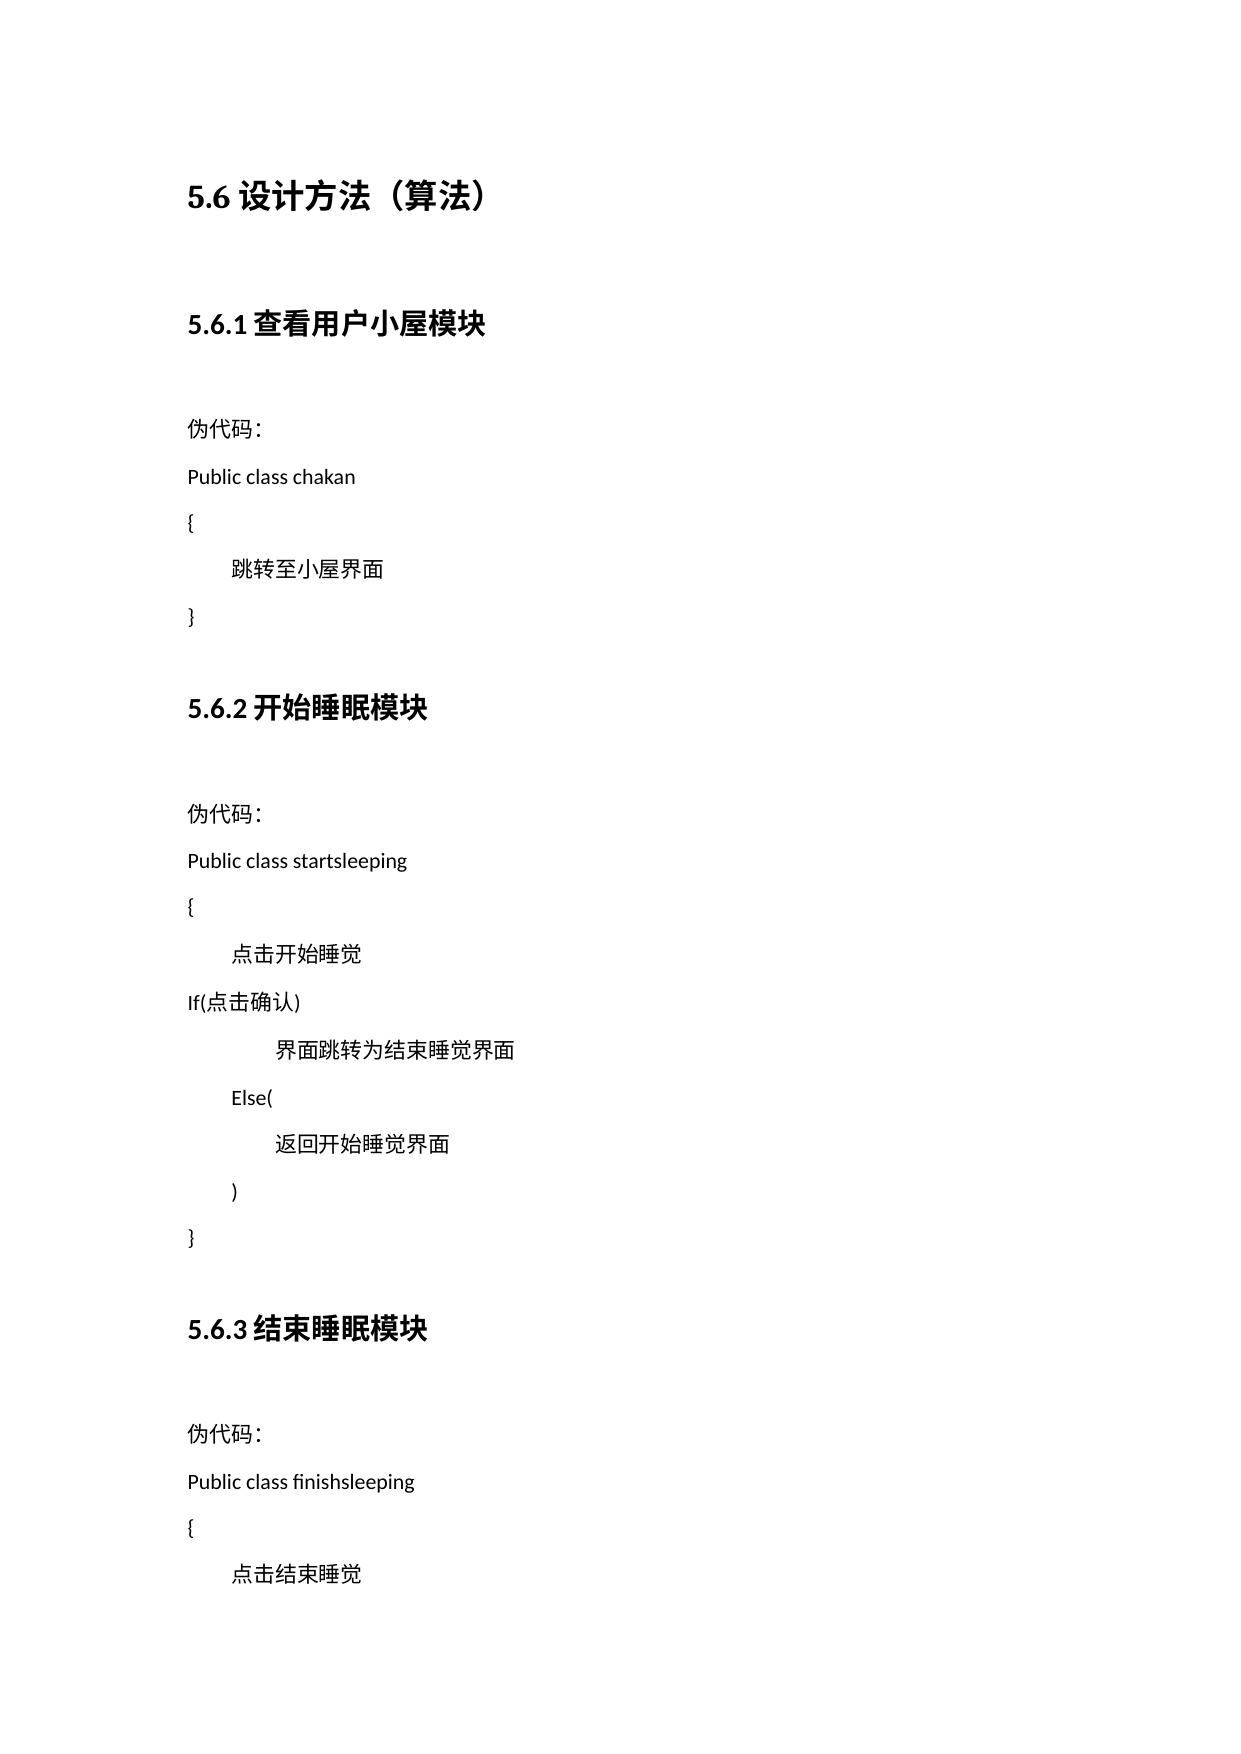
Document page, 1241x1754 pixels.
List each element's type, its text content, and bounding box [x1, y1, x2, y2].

text If(点击确认) [187, 984, 1053, 1017]
text Public class chakan [187, 460, 1053, 493]
text { [187, 890, 1053, 923]
text { [187, 506, 1053, 539]
text 跳转至小屋界面 [187, 552, 1053, 584]
text Else( [187, 1081, 1053, 1114]
text } [187, 600, 1053, 633]
text ) [187, 1175, 1053, 1208]
subtitle 5.6.3结束睡眠模块 [187, 1294, 1053, 1359]
text Public class finishsleeping [187, 1465, 1053, 1498]
text 返回开始睡觉界面 [187, 1127, 1053, 1159]
text 伪代码： [187, 796, 1053, 829]
text } [187, 1221, 1053, 1254]
text 界面跳转为结束睡觉界面 [187, 1033, 1053, 1065]
text 点击开始睡觉 [187, 936, 1053, 969]
text { [187, 1511, 1053, 1544]
text Public class startsleeping [187, 844, 1053, 877]
text 伪代码： [187, 412, 1053, 444]
subtitle 5.6.2开始睡眠模块 [187, 673, 1053, 738]
text 点击结束睡觉 [187, 1557, 1053, 1589]
text 伪代码： [187, 1417, 1053, 1449]
subtitle 5.6.1查看用户小屋模块 [187, 289, 1053, 354]
subtitle 5.6 设计方法（算法） [187, 162, 1053, 227]
